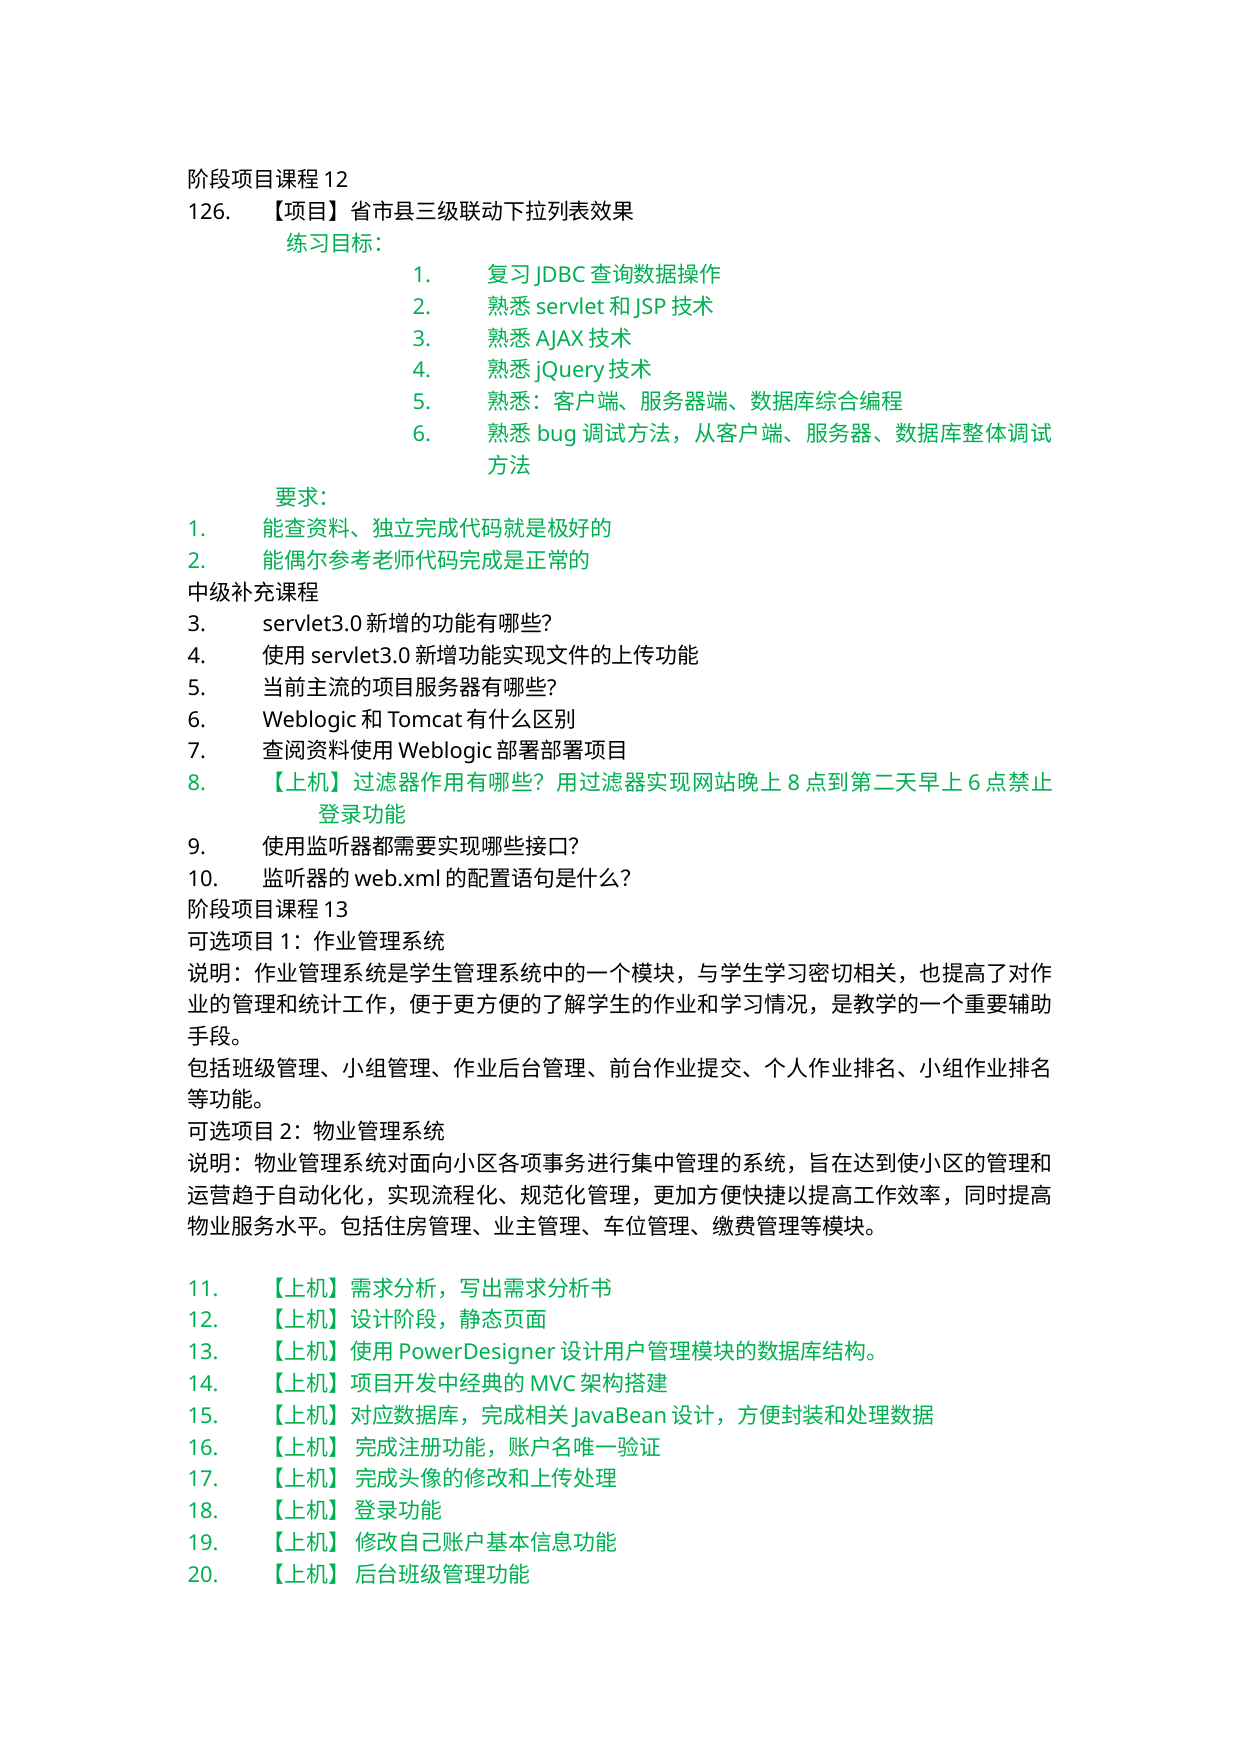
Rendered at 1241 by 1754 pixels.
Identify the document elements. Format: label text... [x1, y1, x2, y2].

list 监听器的web.xml的配置语句是什么？ [187, 861, 1053, 892]
text 要求： [231, 479, 1053, 511]
list 【上机】设计阶段，静态页面 [187, 1302, 1053, 1334]
list servlet3.0新增的功能有哪些？ [187, 606, 1053, 638]
text 中级补充课程 [187, 575, 1053, 606]
list 【上机】使用PowerDesigner设计用户管理模块的数据库结构。 [187, 1334, 1053, 1366]
list 【上机】 后台班级管理功能 [187, 1557, 1053, 1588]
text 可选项目2：物业管理系统 [187, 1114, 1053, 1146]
list Weblogic和Tomcat有什么区别 [187, 702, 1053, 733]
list 【上机】 登录功能 [187, 1493, 1053, 1525]
list 复习JDBC查询数据操作 [412, 257, 1053, 289]
list 使用监听器都需要实现哪些接口？ [187, 829, 1053, 861]
text 可选项目1：作业管理系统 [187, 924, 1053, 956]
list 熟悉bug调试方法，从客户端、服务器、数据库整体调试方法 [412, 416, 1053, 479]
list 【上机】过滤器作用有哪些？用过滤器实现网站晚上8点到第二天早上6点禁止 登录功能 [187, 765, 1053, 829]
text 说明：作业管理系统是学生管理系统中的一个模块，与学生学习密切相关，也提高了对作业的管理和统计工作，便于更方便的了解学生的作业和学习情况，是教学的一个重要辅助手段。 [187, 956, 1053, 1051]
text 阶段项目课程12 [187, 162, 1053, 194]
list 【上机】 完成头像的修改和上传处理 [187, 1461, 1053, 1493]
list 【项目】省市县三级联动下拉列表效果 [187, 194, 1053, 226]
list 熟悉AJAX技术 [412, 321, 1053, 352]
text 阶段项目课程13 [187, 892, 1053, 924]
list 使用servlet3.0新增功能实现文件的上传功能 [187, 638, 1053, 670]
list 【上机】 完成注册功能，账户名唯一验证 [187, 1429, 1053, 1461]
text 包括班级管理、小组管理、作业后台管理、前台作业提交、个人作业排名、小组作业排名等功能。 [187, 1051, 1053, 1114]
list 熟悉servlet和JSP技术 [412, 289, 1053, 321]
list 熟悉：客户端、服务器端、数据库综合编程 [412, 384, 1053, 416]
list 能查资料、独立完成代码就是极好的 [187, 511, 1053, 543]
list 【上机】 修改自己账户基本信息功能 [187, 1525, 1053, 1557]
text 练习目标： [231, 226, 1053, 257]
list 查阅资料使用Weblogic部署部署项目 [187, 733, 1053, 765]
list 能偶尔参考老师代码完成是正常的 [187, 543, 1053, 575]
list 【上机】项目开发中经典的MVC架构搭建 [187, 1366, 1053, 1398]
text 说明：物业管理系统对面向小区各项事务进行集中管理的系统，旨在达到使小区的管理和运营趋于自动化化，实现流程化、规范化管理，更加方便快捷以提高工作效率，同时提高物业服务水平。包括住房管理、业主管理、车位管理、缴费管理等模块。 [187, 1146, 1053, 1241]
list 【上机】对应数据库，完成相关JavaBean设计，方便封装和处理数据 [187, 1398, 1053, 1429]
list 当前主流的项目服务器有哪些? [187, 670, 1053, 702]
list 熟悉jQuery技术 [412, 352, 1053, 384]
list 【上机】需求分析，写出需求分析书 [187, 1271, 1053, 1302]
